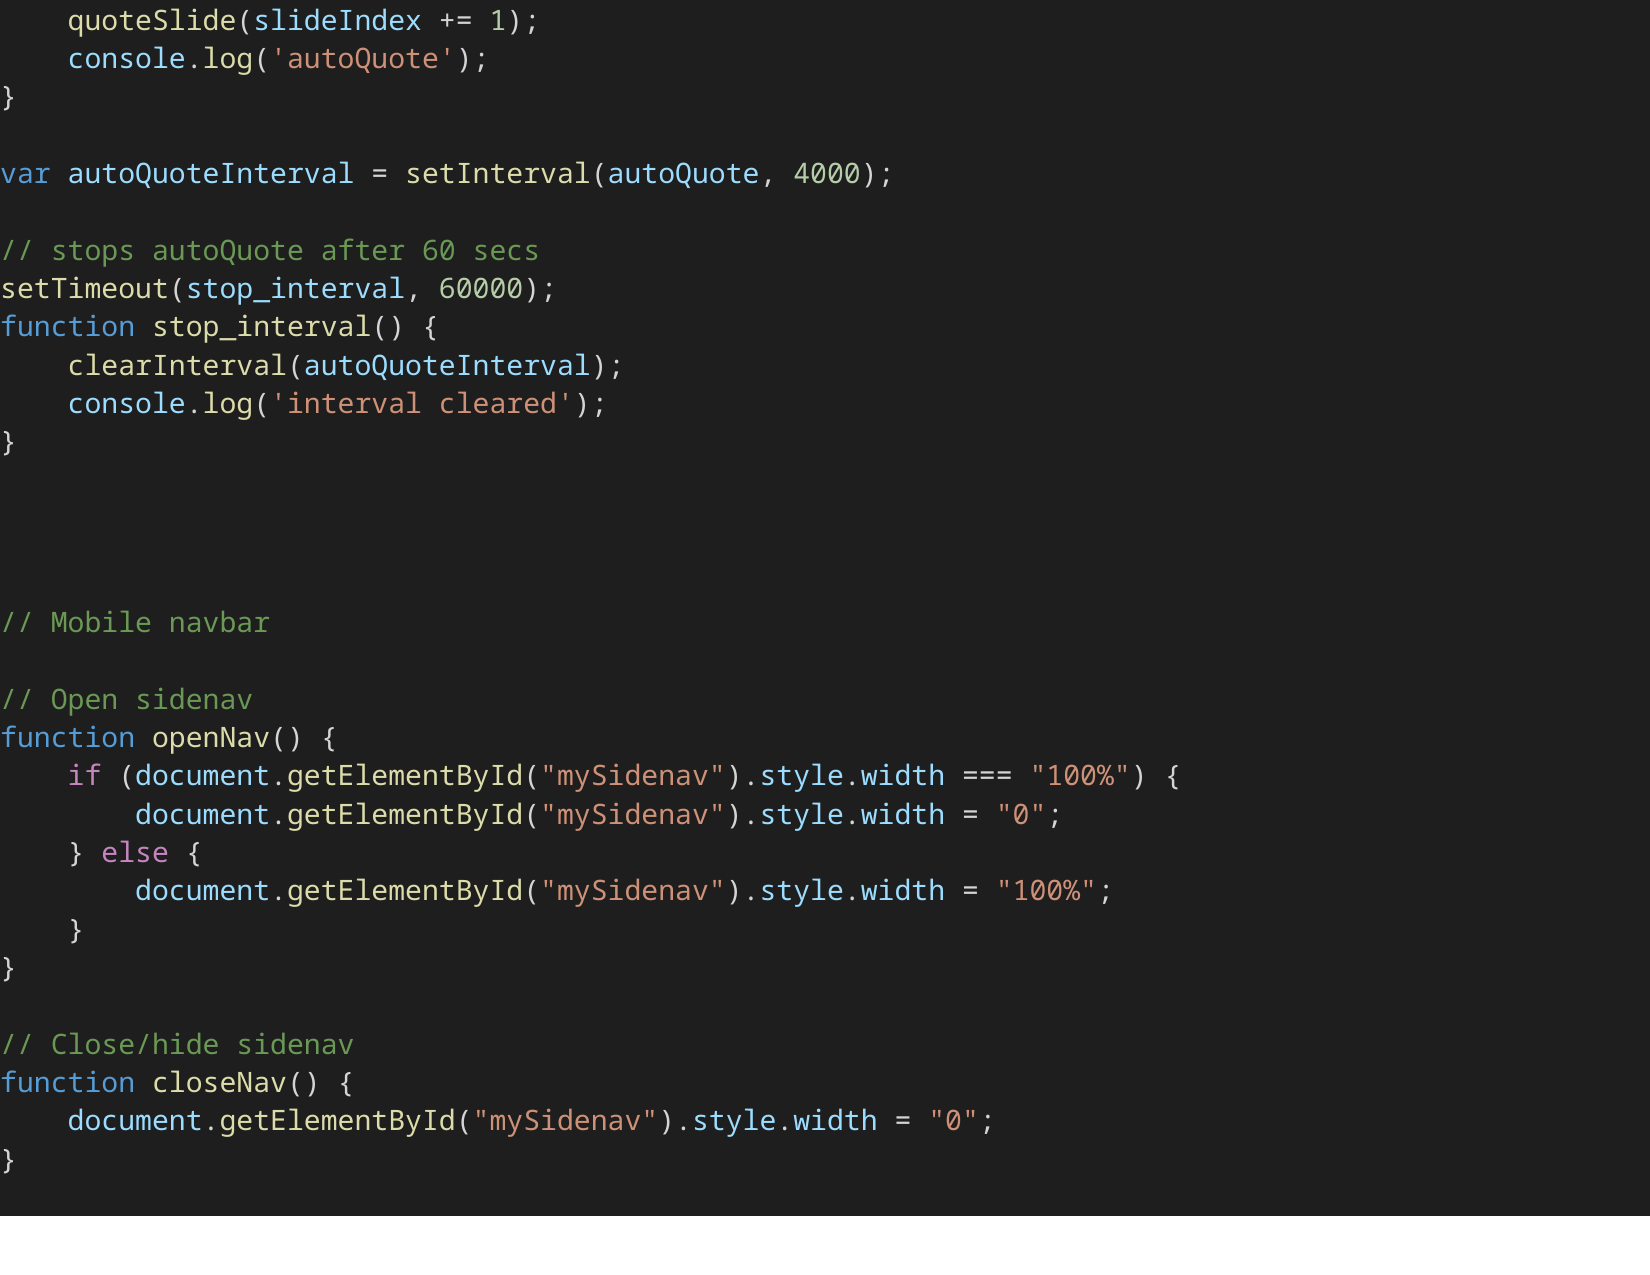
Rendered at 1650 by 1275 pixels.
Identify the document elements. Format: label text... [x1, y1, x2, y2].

text } [0, 422, 1650, 460]
text setTimeout(stop_interval, 60000); [0, 268, 1650, 307]
text } [0, 947, 1650, 986]
text clearInterval(autoQuoteInterval); [0, 345, 1650, 383]
text var autoQuoteInterval = setInterval(autoQuote, 4000); [0, 153, 1650, 192]
text document.getElementById("mySidenav").style.width = "0"; [0, 794, 1650, 832]
text // Mobile navbar [0, 602, 1650, 641]
text function closeNav() { [0, 1062, 1650, 1101]
text // Open sidenav [0, 679, 1650, 717]
text document.getElementById("mySidenav").style.width = "0"; [0, 1101, 1650, 1139]
text if (document.getElementById("mySidenav").style.width === "100%") { [0, 756, 1650, 794]
text } else { [0, 832, 1650, 871]
text document.getElementById("mySidenav").style.width = "100%"; [0, 871, 1650, 909]
text console.log('autoQuote'); [0, 38, 1650, 77]
text } [0, 77, 1650, 115]
text console.log('interval cleared'); [0, 383, 1650, 422]
text // stops autoQuote after 60 secs [0, 230, 1650, 268]
text function openNav() { [0, 717, 1650, 756]
text quoteSlide(slideIndex += 1); [0, 0, 1650, 38]
text // Close/hide sidenav [0, 1024, 1650, 1062]
text } [0, 1139, 1650, 1177]
text function stop_interval() { [0, 307, 1650, 345]
text } [0, 909, 1650, 947]
